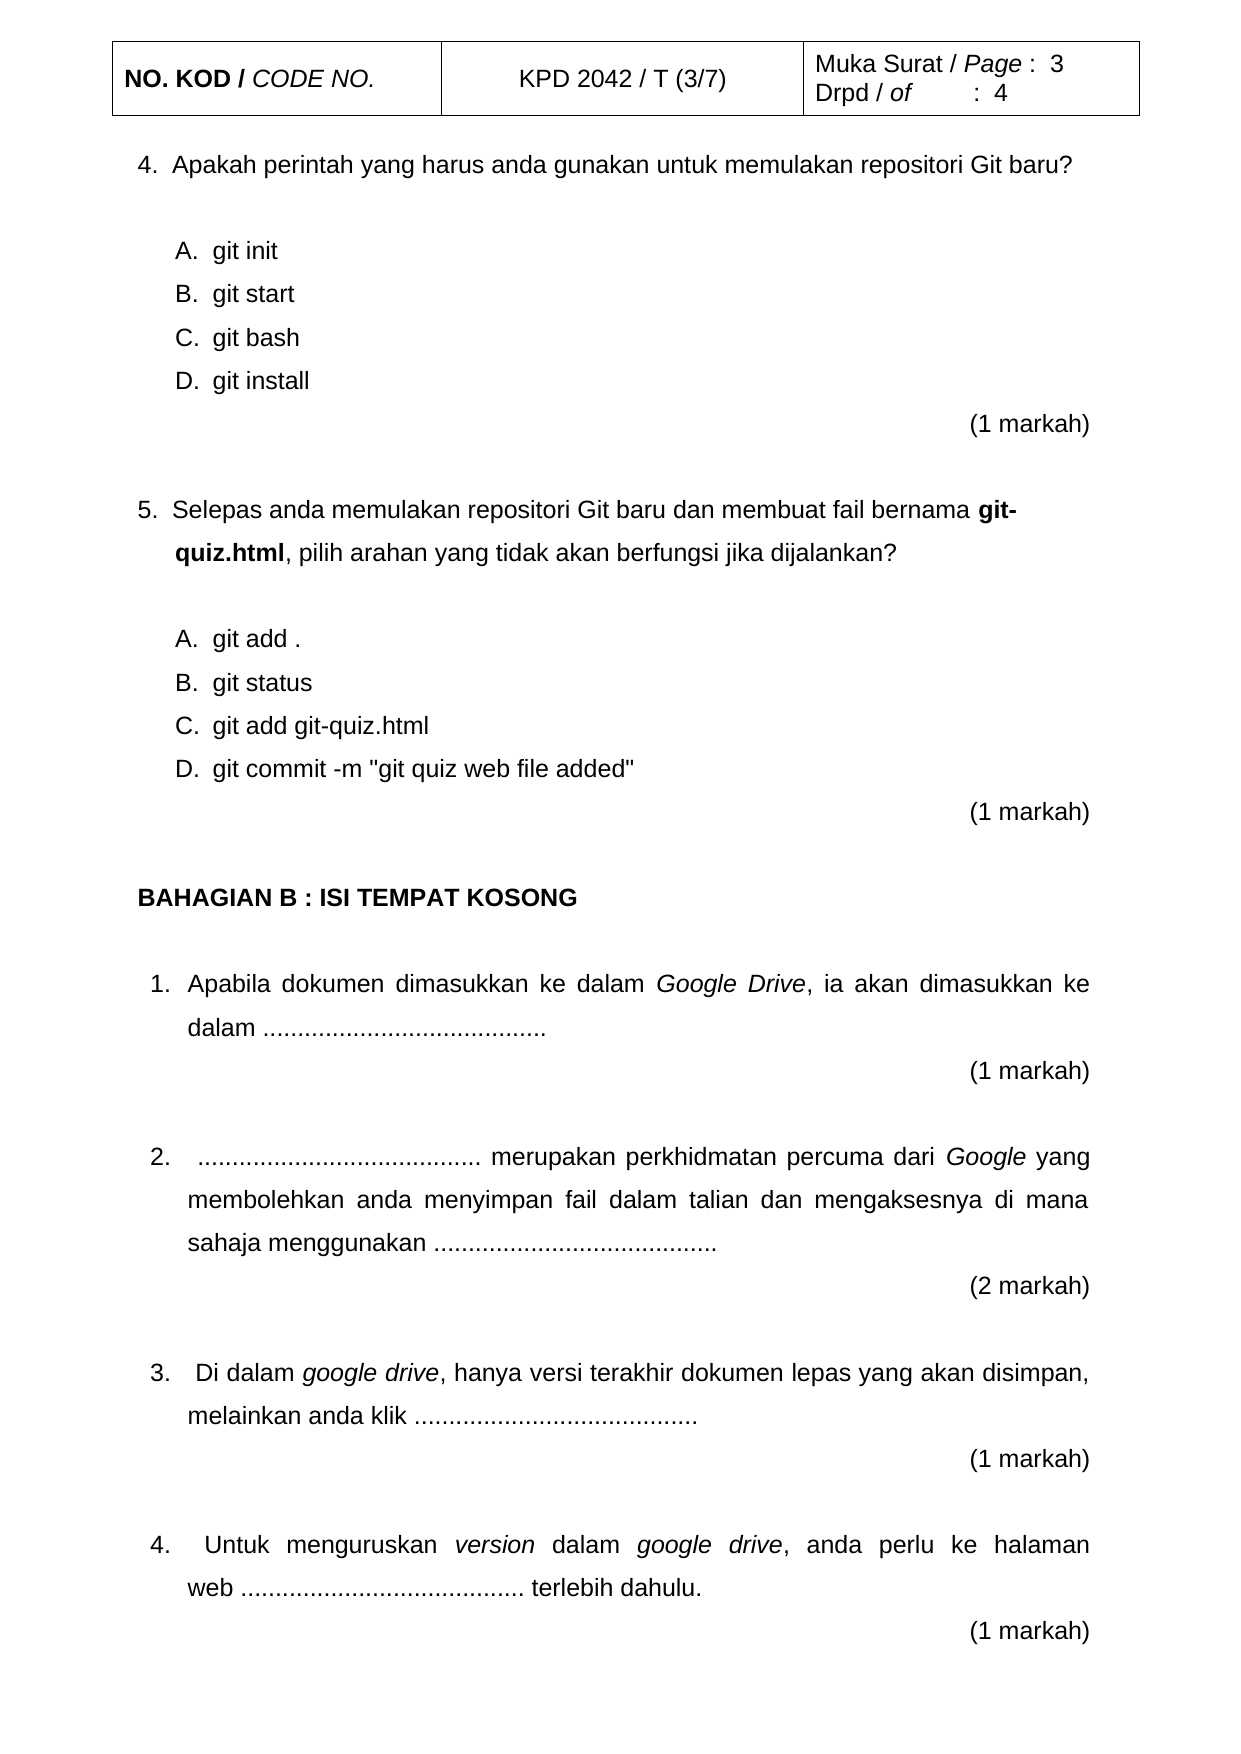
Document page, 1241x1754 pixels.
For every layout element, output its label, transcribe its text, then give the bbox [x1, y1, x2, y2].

list git install [175, 366, 1090, 394]
list Di dalam google drive, hanya versi terakhir dokumen lepas yang akan disimpan, melainkan anda klik ......................................... [150, 1357, 1090, 1429]
list git start [175, 279, 1090, 308]
list git commit -m "git quiz web file added" [175, 754, 1090, 782]
list Apakah perintah yang harus anda gunakan untuk memulakan repositori Git baru? [137, 150, 1090, 179]
list (1 markah) [212, 797, 1090, 826]
list (1 markah) [187, 1444, 1090, 1472]
list (1 markah) [212, 409, 1090, 437]
list Selepas anda memulakan repositori Git baru dan membuat fail bernama git-quiz.html, pilih arahan yang tidak akan berfungsi jika dijalankan? [137, 495, 1090, 567]
list Apabila dokumen dimasukkan ke dalam Google Drive, ia akan dimasukkan ke dalam ......................................... [150, 969, 1090, 1041]
list (1 markah) [187, 1056, 1090, 1084]
list git bash [175, 322, 1090, 351]
list git status [175, 667, 1090, 696]
list ......................................... merupakan perkhidmatan percuma dari Google yang membolehkan anda menyimpan fail dalam talian dan mengaksesnya di mana sahaja menggunakan ......................................... [150, 1142, 1090, 1257]
list git add git-quiz.html [175, 711, 1090, 739]
text BAHAGIAN B : ISI TEMPAT KOSONG [137, 883, 1090, 912]
list git add . [175, 624, 1090, 653]
list Untuk menguruskan version dalam google drive, anda perlu ke halaman web ......................................... terlebih dahulu. [150, 1530, 1090, 1602]
list git init [175, 236, 1090, 265]
list (2 markah) [187, 1271, 1090, 1300]
list (1 markah) [187, 1616, 1090, 1645]
